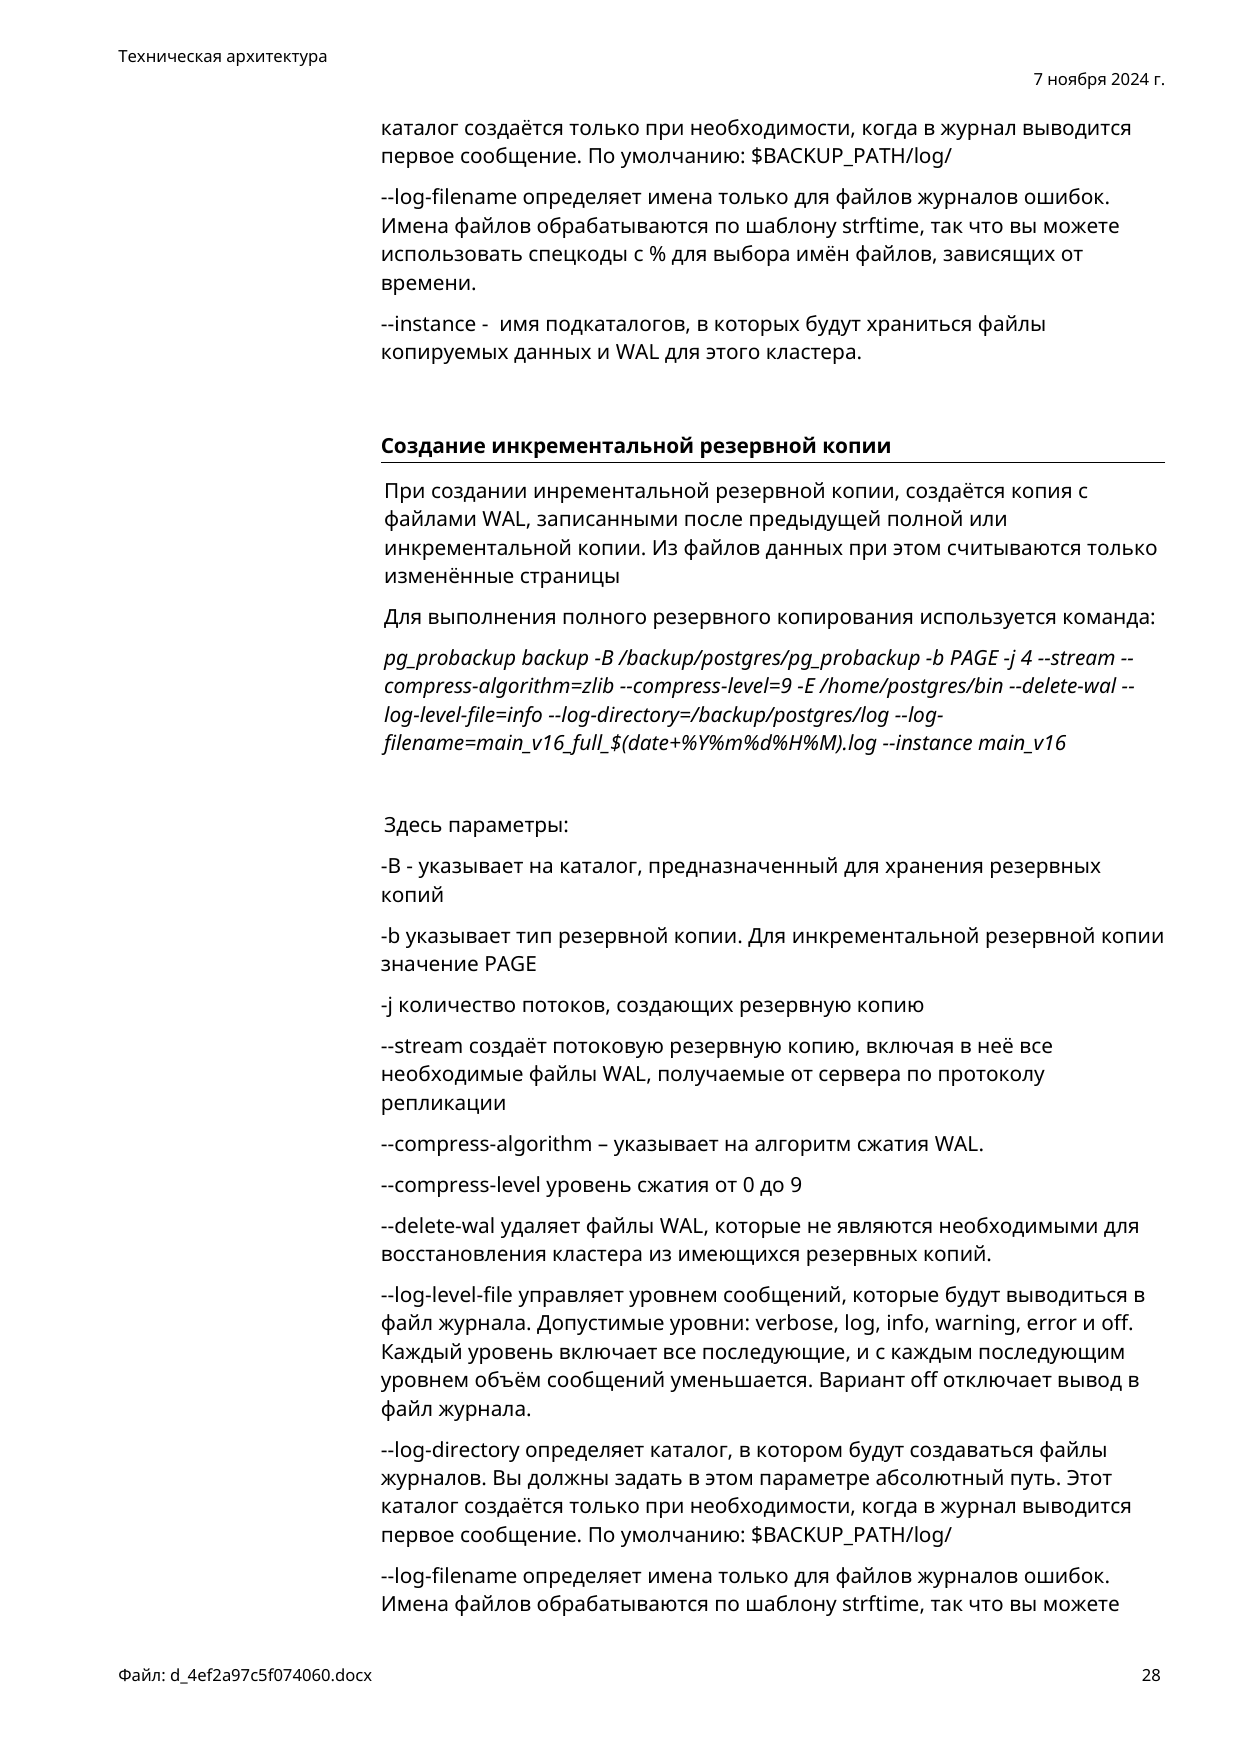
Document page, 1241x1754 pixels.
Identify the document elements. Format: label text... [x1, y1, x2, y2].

text --compress-algorithm – указывает на алгоритм сжатия WAL. [381, 1129, 1165, 1157]
text --stream создаёт потоковую резервную копию, включая в неё все необходимые файлы WAL, получаемые от сервера по протоколу репликации [381, 1031, 1165, 1116]
text -b указывает тип резервной копии. Для инкрементальной резервной копии значение PAGE [381, 921, 1165, 978]
text Для выполнения полного резервного копирования используется команда: [384, 602, 1165, 631]
text --log-level-file управляет уровнем сообщений, которые будут выводиться в файл журнала. Допустимые уровни: verbose, log, info, warning, error и off. Каждый уровень включает все последующие, и с каждым последующим уровнем объём сообщений уменьшается. Вариант off отключает вывод в файл журнала. [381, 1280, 1165, 1422]
text pg_probackup backup -B /backup/postgres/pg_probackup -b PAGE -j 4 --stream --compress-algorithm=zlib --compress-level=9 -E /home/postgres/bin --delete-wal --log-level-file=info --log-directory=/backup/postgres/log --log-filename=main_v16_full_$(date+%Y%m%d%H%M).log --instance main_v16 [384, 643, 1165, 757]
text --instance - имя подкаталогов, в которых будут храниться файлы копируемых данных и WAL для этого кластера. [381, 309, 1165, 366]
text -j количество потоков, создающих резервную копию [381, 990, 1165, 1018]
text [381, 113, 1165, 170]
text --compress-level уровень сжатия от 0 до 9 [381, 1170, 1165, 1198]
text При создании инрементальной резервной копии, создаётся копия с файлами WAL, записанными после предыдущей полной или инкрементальной копии. Из файлов данных при этом считываются только изменённые страницы [384, 476, 1165, 590]
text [381, 1561, 1165, 1618]
text Здесь параметры: [384, 810, 1165, 839]
text --delete-wal удаляет файлы WAL, которые не являются необходимыми для восстановления кластера из имеющихся резервных копий. [381, 1211, 1165, 1268]
subtitle Создание инкрементальной резервной копии [381, 431, 1165, 462]
text -B - указывает на каталог, предназначенный для хранения резервных копий [381, 851, 1165, 908]
